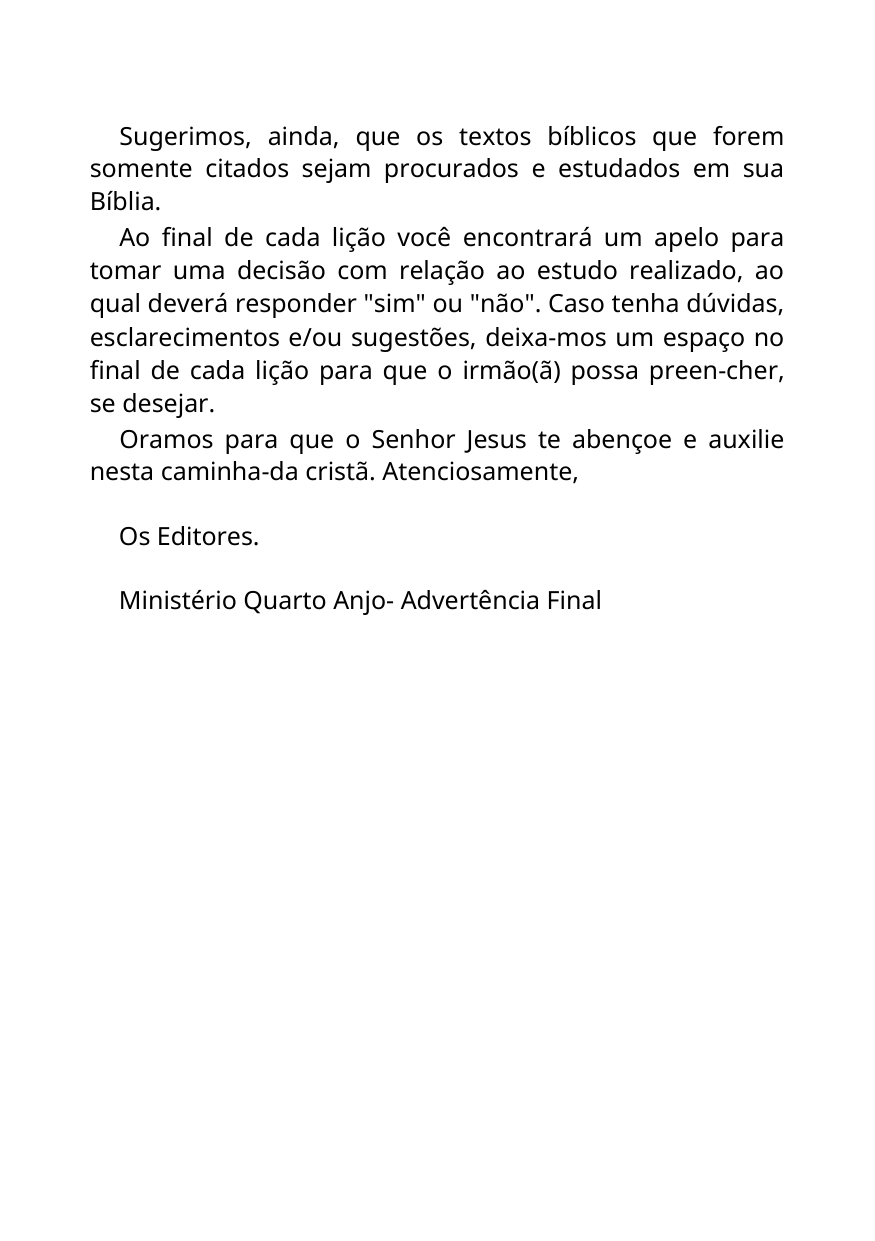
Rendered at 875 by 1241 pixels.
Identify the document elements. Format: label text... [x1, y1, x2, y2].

text Ministério Quarto Anjo- Advertência Final [119, 582, 785, 616]
text Ao final de cada lição você encontrará um apelo para tomar uma decisão com relação ao estudo realizado, ao qual deverá responder "sim" ou "não". Caso tenha dúvidas, esclarecimentos e/ou sugestões, deixa-mos um espaço no final de cada lição para que o irmão(ã) possa preen-cher, se desejar. [89, 219, 785, 420]
text Oramos para que o Senhor Jesus te abençoe e auxilie nesta caminha-da cristã. Atenciosamente, [89, 422, 785, 488]
text Sugerimos, ainda, que os textos bíblicos que forem somente citados sejam procurados e estudados em sua Bíblia. [89, 118, 785, 218]
text Os Editores. [119, 518, 785, 552]
